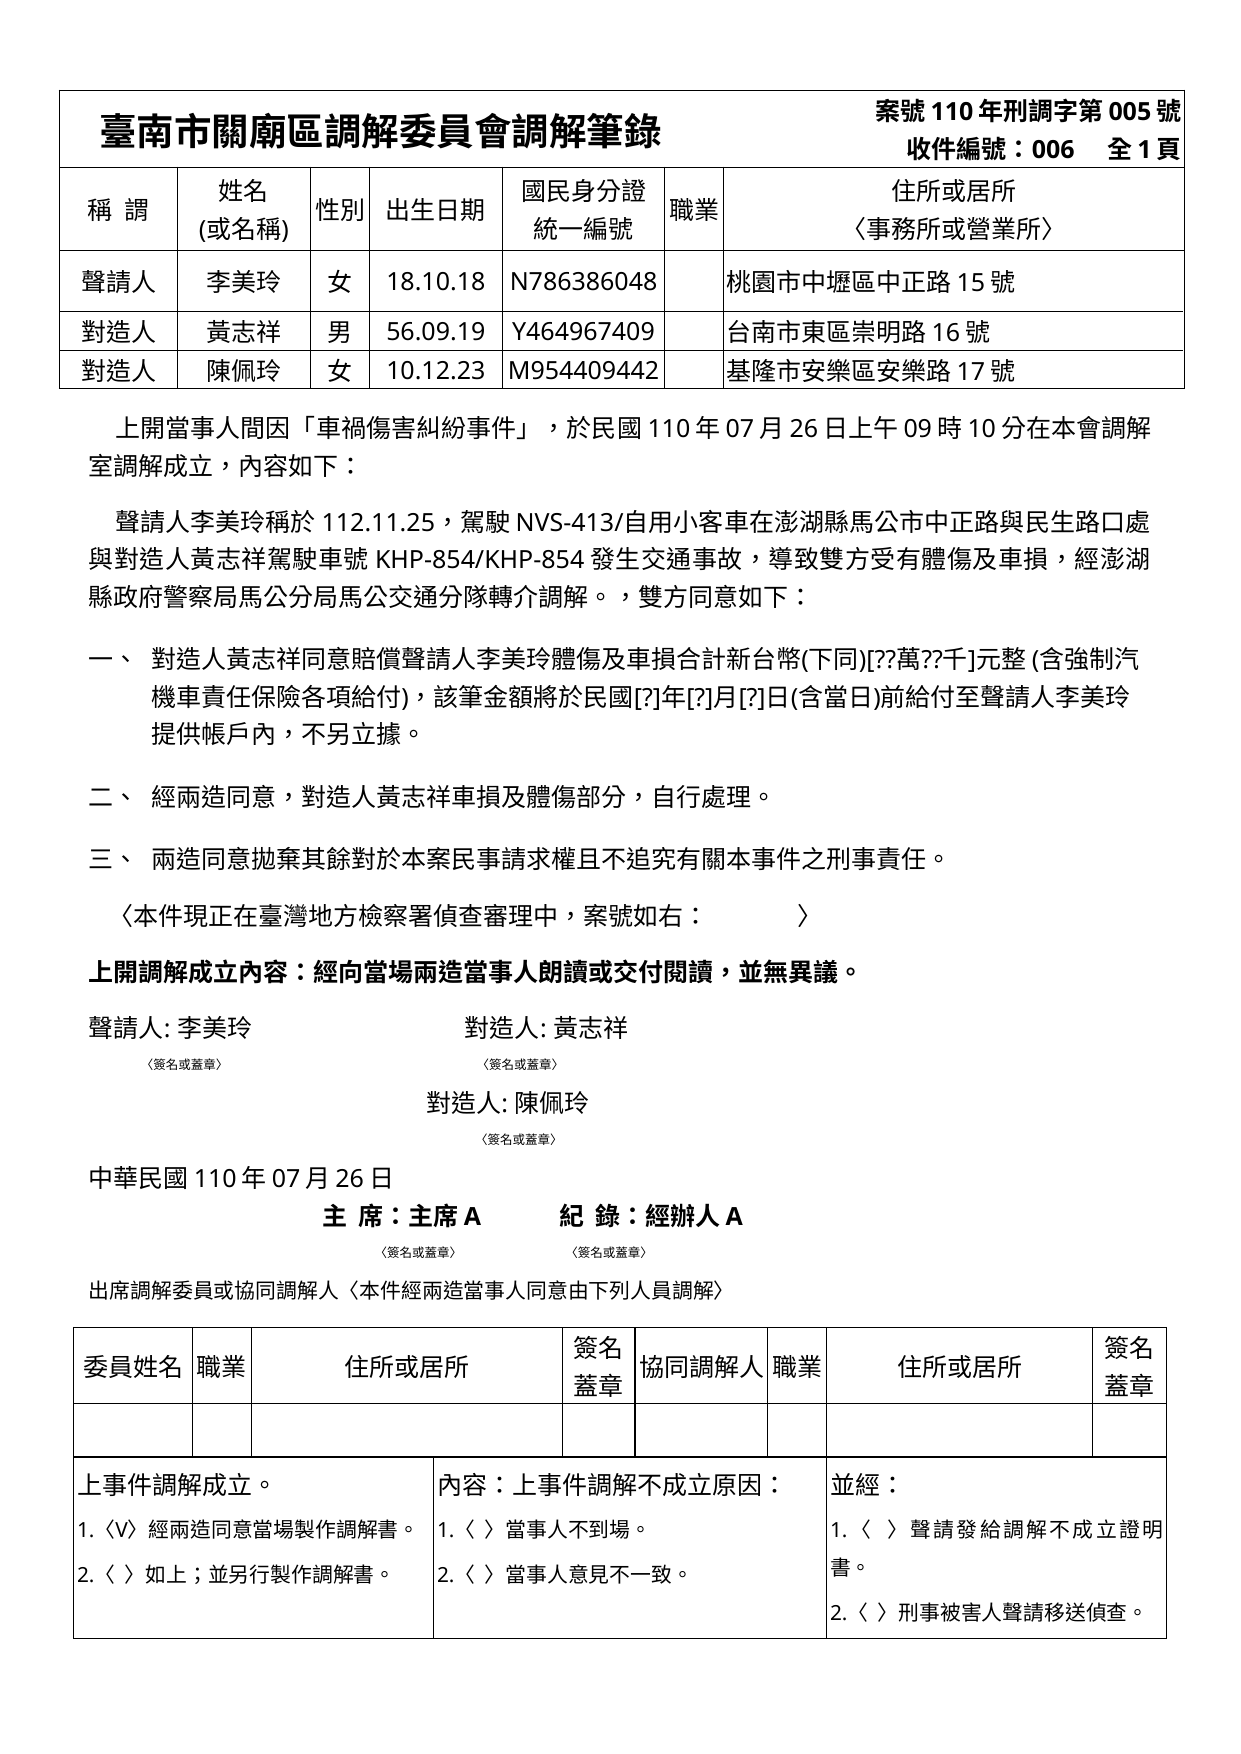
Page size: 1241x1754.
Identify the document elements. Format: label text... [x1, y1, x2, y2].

text 三、 兩造同意拋棄其餘對於本案民事請求權且不追究有關本事件之刑事責任。 [89, 839, 1152, 877]
table_cell Y464967409 [503, 312, 664, 350]
table_cell 並經： 1.〈 〉聲請發給調解不成立證明書。 2.〈 〉刑事被害人聲請移送偵查。 [827, 1458, 1166, 1637]
table_cell 基隆市安樂區安樂路17號 [724, 350, 1184, 388]
table_cell 稱 謂 [60, 168, 177, 249]
table_cell 住所或居所 〈事務所或營業所〉 [724, 168, 1184, 249]
table_header 臺南市關廟區調解委員會調解筆錄 [60, 91, 664, 167]
table_cell 男 [311, 312, 369, 350]
table_cell 桃園市中壢區中正路15號 [724, 251, 1184, 311]
text 對造人: 陳佩玲 [89, 1083, 1152, 1121]
table_header 協同調解人 [636, 1328, 767, 1403]
text 二、 經兩造同意，對造人黃志祥車損及體傷部分，自行處理。 [89, 777, 1152, 814]
table_cell 收件編號：006 全1頁 [665, 128, 1184, 167]
table_cell 18.10.18 [370, 251, 502, 311]
table_cell [665, 251, 723, 311]
table_cell [74, 1404, 192, 1456]
table_header 住所或居所 [252, 1328, 562, 1403]
table_cell 黃志祥 [178, 312, 310, 350]
table_cell 女 [311, 351, 369, 388]
text 聲請人: 李美玲 對造人: 黃志祥 [89, 1008, 1152, 1046]
table_cell 10.12.23 [370, 351, 502, 388]
table_cell 出生日期 [370, 168, 502, 249]
table_cell [563, 1404, 634, 1456]
table_cell 陳佩玲 [178, 351, 310, 388]
text 中華民國110年07月26日 [89, 1158, 1152, 1196]
table_cell N786386048 [503, 251, 664, 311]
table_cell [193, 1404, 251, 1456]
table_cell [768, 1404, 826, 1456]
text 主 席：主席A 紀 錄：經辦人A [89, 1196, 1152, 1233]
text 出席調解委員或協同調解人〈本件經兩造當事人同意由下列人員調解〉 [89, 1271, 1152, 1308]
table_cell [252, 1404, 562, 1456]
text 上開調解成立內容：經向當場兩造當事人朗讀或交付閱讀，並無異議。 [89, 952, 1152, 989]
table_cell [1093, 1404, 1166, 1456]
table_header 簽名蓋章 [563, 1328, 634, 1403]
table_cell 國民身分證 統一編號 [503, 168, 664, 249]
table_cell 56.09.19 [370, 312, 502, 350]
text 〈簽名或蓋章〉 〈簽名或蓋章〉 [89, 1046, 1152, 1083]
table_cell [665, 312, 723, 350]
text 上開當事人間因「車禍傷害糾紛事件」，於民國110年07月26日上午09時10分在本會調解室調解成立，內容如下： [89, 408, 1152, 483]
table_cell 性別 [311, 168, 369, 249]
table_header 委員姓名 [74, 1328, 192, 1403]
table_cell 姓名 (或名稱) [178, 168, 310, 249]
table_header 案號110年刑調字第005號 [665, 91, 1184, 128]
text 聲請人李美玲稱於112.11.25，駕駛NVS-413/自用小客車在澎湖縣馬公市中正路與民生路口處與對造人黃志祥駕駛車號KHP-854/KHP-854發生交通事故，導致雙方受有體傷及車損，經澎湖縣政府警察局馬公分局馬公交通分隊轉介調解。，雙方同意如下： [89, 502, 1152, 614]
text 〈本件現正在臺灣地方檢察署偵查審理中，案號如右： 〉 [89, 896, 1152, 933]
table_cell 台南市東區崇明路16號 [724, 311, 1184, 350]
table_cell 對造人 [60, 312, 177, 350]
table_header 職業 [768, 1328, 826, 1403]
table_cell 李美玲 [178, 251, 310, 311]
table_cell 職業 [665, 168, 723, 249]
table_cell 對造人 [60, 351, 177, 388]
text 一、 對造人黃志祥同意賠償聲請人李美玲體傷及車損合計新台幣(下同)[??萬??千]元整 (含強制汽機車責任保險各項給付)，該筆金額將於民國[?]年[?]月[?]日(含當日)前給付至聲請人李美玲提供帳戶內，不另立據。 [89, 639, 1152, 752]
table_header 職業 [193, 1328, 251, 1403]
table_cell [827, 1404, 1092, 1456]
text 〈簽名或蓋章〉 〈簽名或蓋章〉 [89, 1233, 1152, 1271]
table_cell [636, 1404, 767, 1456]
table_cell 聲請人 [60, 251, 177, 311]
table_cell [665, 351, 723, 388]
table_cell 上事件調解成立。 1.〈V〉經兩造同意當場製作調解書。 2.〈 〉如上；並另行製作調解書。 [74, 1458, 433, 1637]
table_cell 女 [311, 251, 369, 311]
table_header 簽名蓋章 [1093, 1328, 1166, 1403]
table_header 住所或居所 [827, 1328, 1092, 1403]
text 〈簽名或蓋章〉 [89, 1121, 1152, 1158]
table_cell 內容：上事件調解不成立原因： 1.〈 〉當事人不到場。 2.〈 〉當事人意見不一致。 [434, 1458, 826, 1637]
table_cell M954409442 [503, 351, 664, 388]
